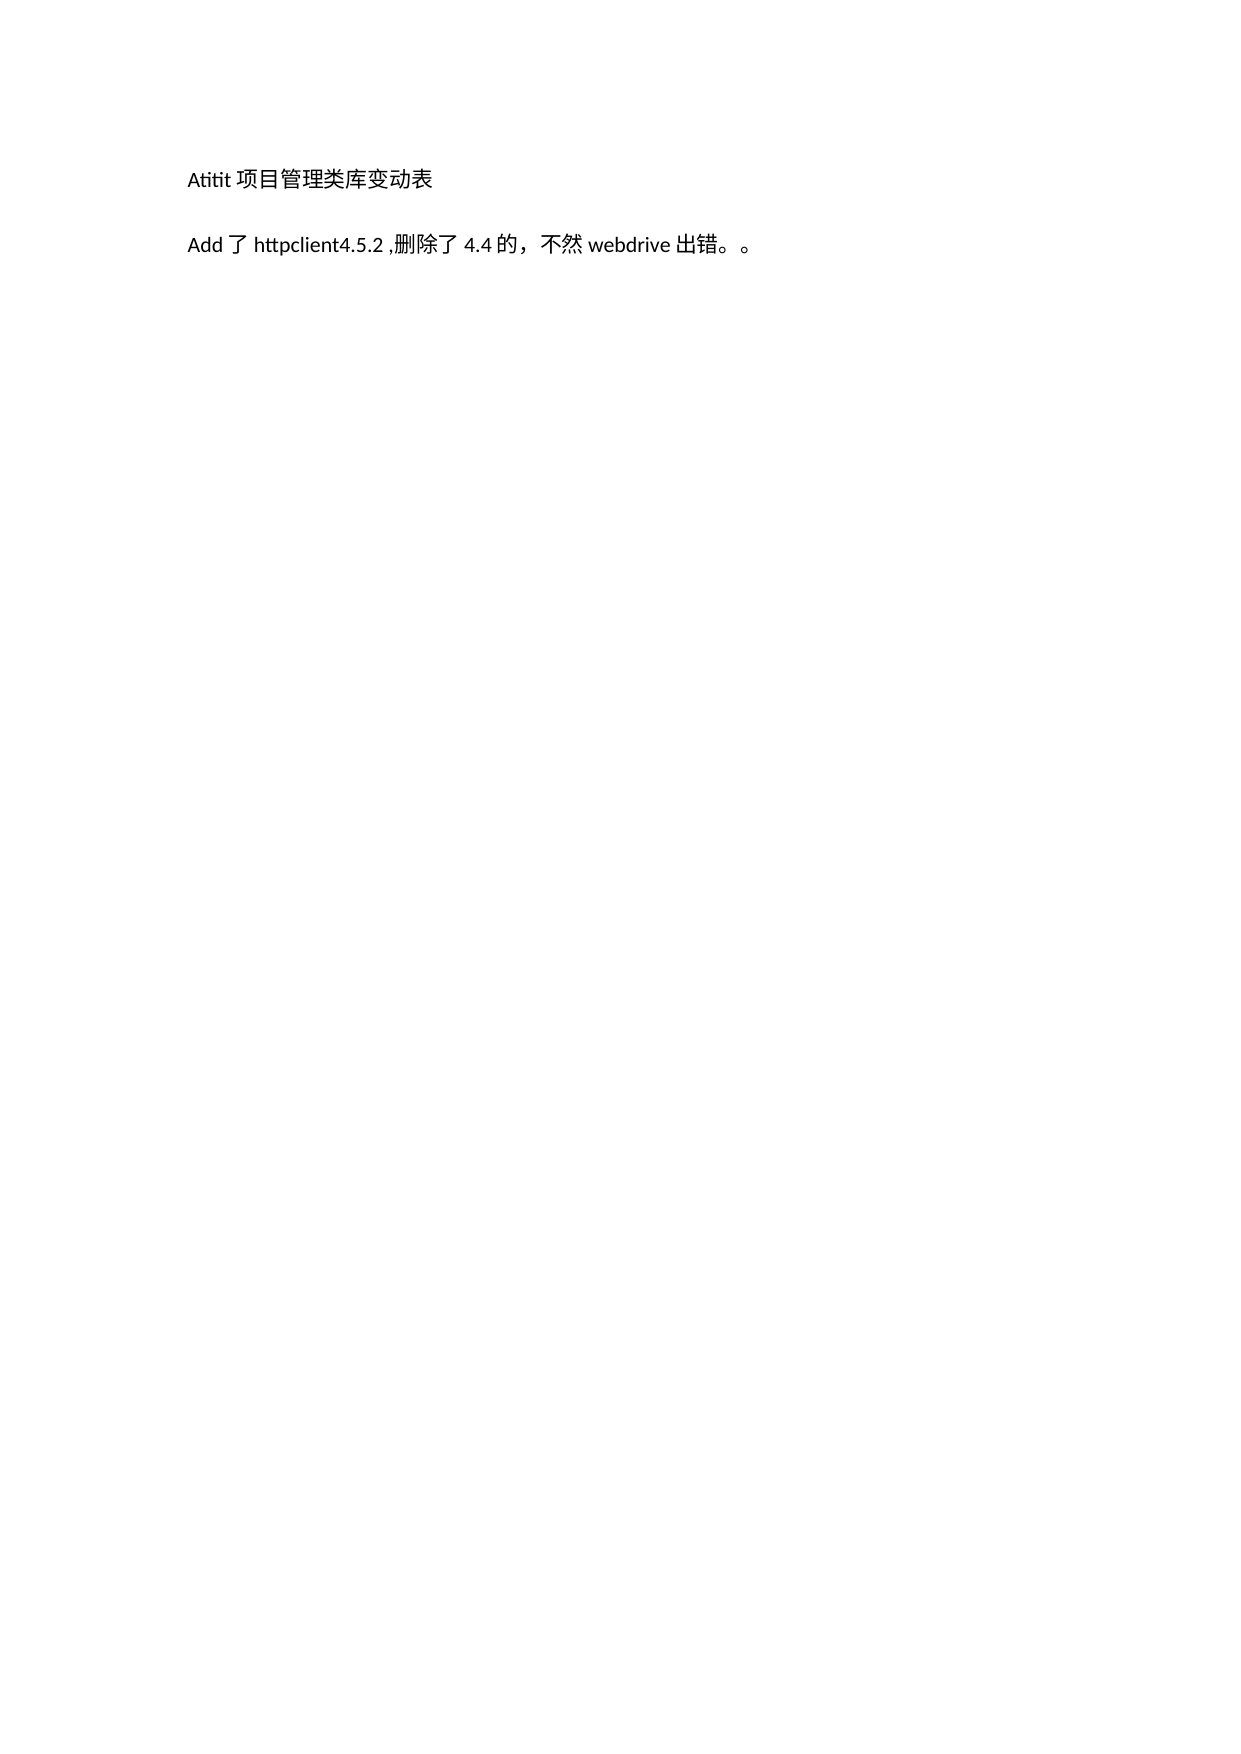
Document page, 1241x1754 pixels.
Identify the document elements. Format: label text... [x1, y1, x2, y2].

text Add了httpclient4.5.2 ,删除了4.4的，不然webdrive出错。。 [187, 227, 1053, 259]
text Atitit 项目管理类库变动表 [187, 162, 1053, 194]
